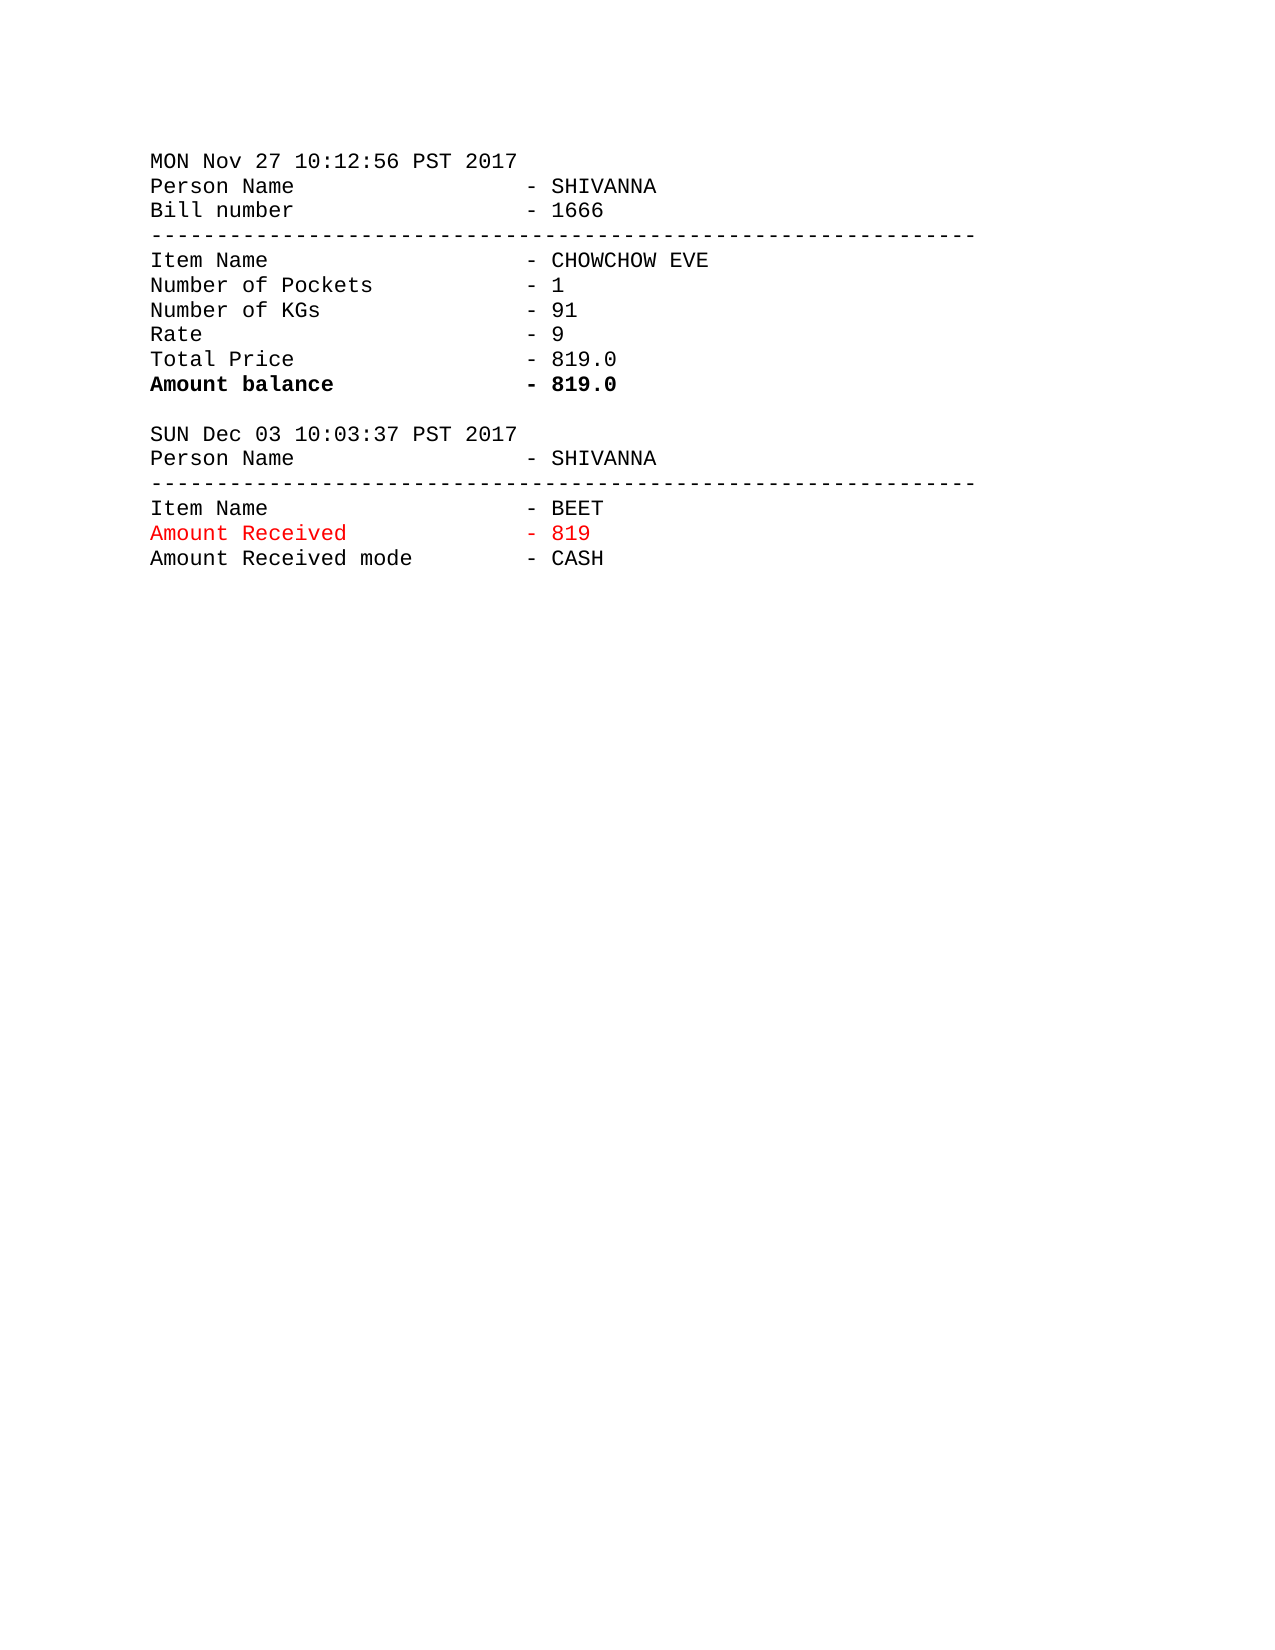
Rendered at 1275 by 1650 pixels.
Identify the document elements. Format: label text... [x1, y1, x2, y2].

text Total Price - 819.0 [150, 348, 1125, 373]
text SUN Dec 03 10:03:37 PST 2017 [150, 423, 1125, 447]
text Item Name - CHOWCHOW EVE [150, 249, 1125, 274]
text Amount Received - 819 [150, 522, 1125, 547]
text Person Name - SHIVANNA [150, 447, 1125, 472]
text Number of Pockets - 1 [150, 274, 1125, 299]
text --------------------------------------------------------------- [150, 472, 1125, 497]
text MON Nov 27 10:12:56 PST 2017 [150, 150, 1125, 175]
text Rate - 9 [150, 323, 1125, 348]
text Person Name - SHIVANNA [150, 175, 1125, 199]
text Item Name - BEET [150, 497, 1125, 522]
text Amount Received mode - CASH [150, 547, 1125, 571]
text Bill number - 1666 [150, 199, 1125, 224]
text --------------------------------------------------------------- [150, 224, 1125, 249]
text Amount balance - 819.0 [150, 373, 1125, 398]
text Number of KGs - 91 [150, 299, 1125, 323]
